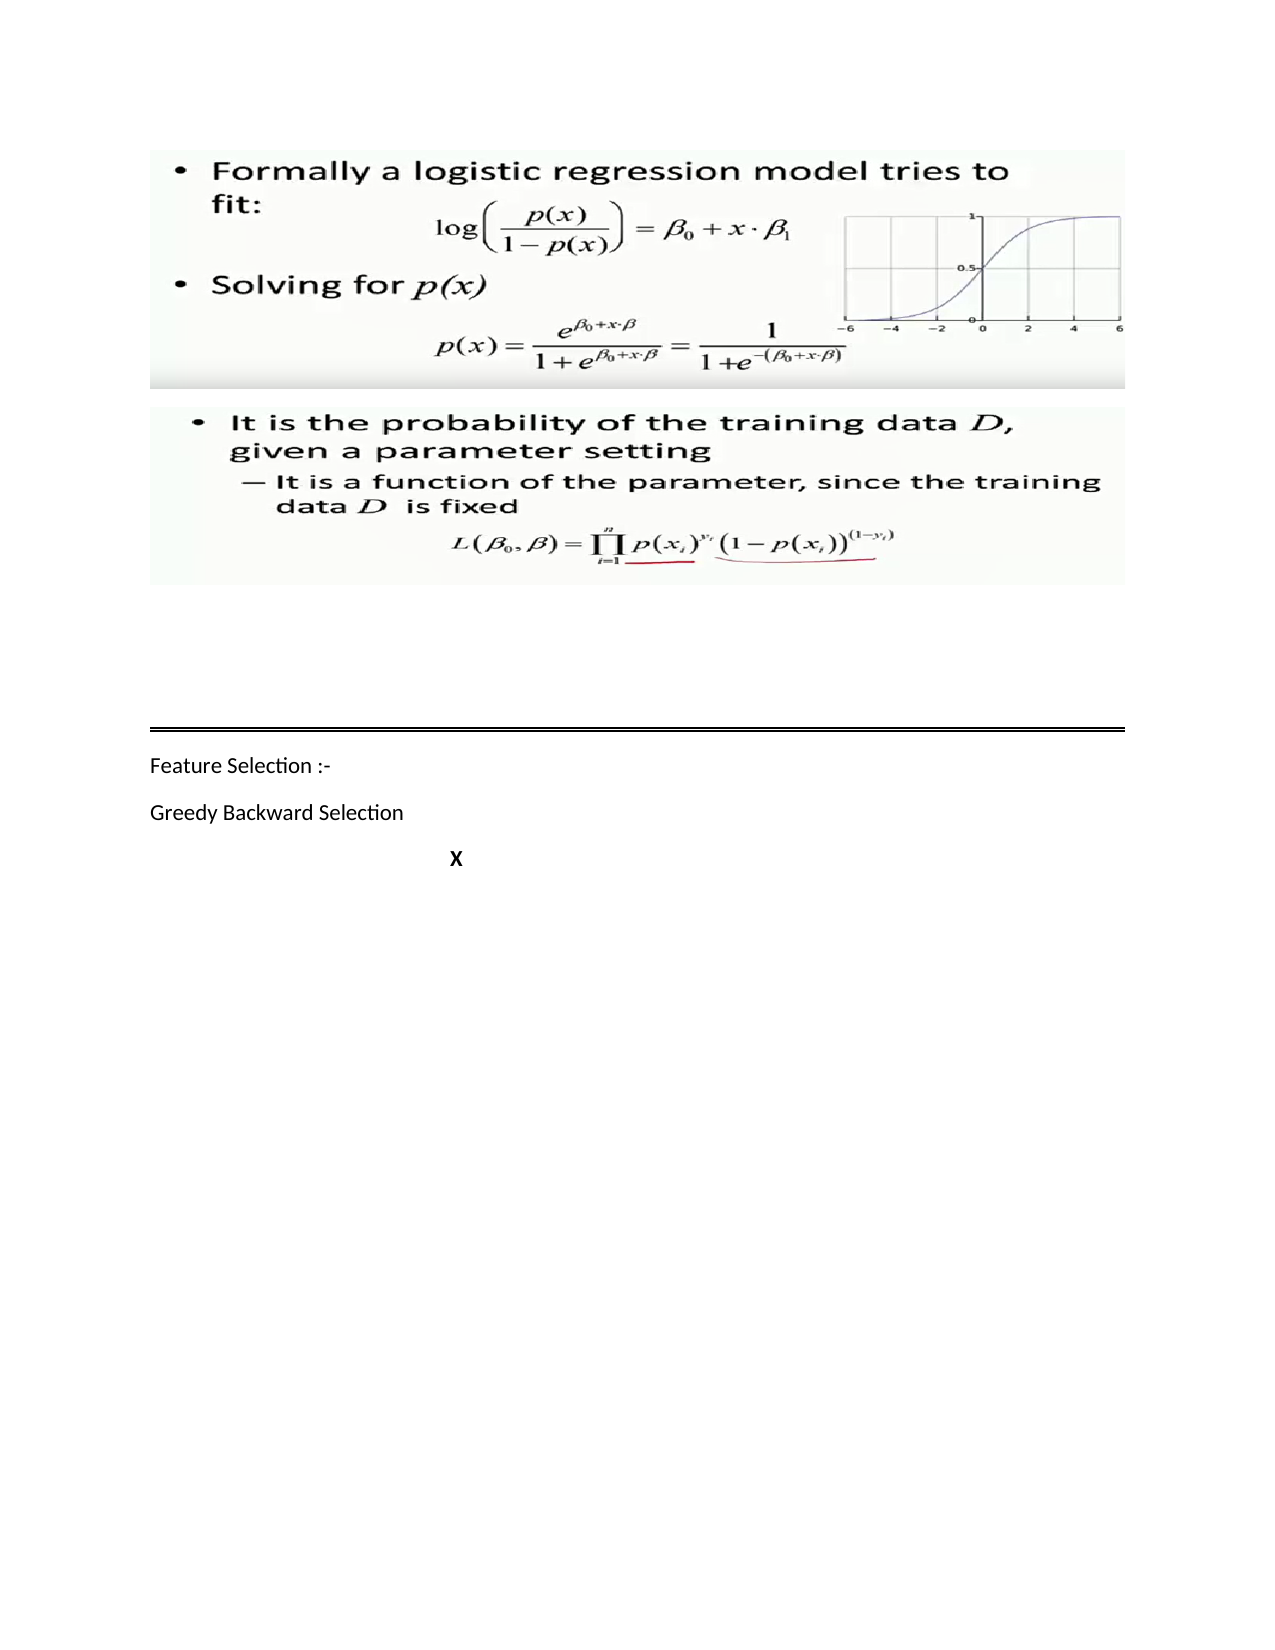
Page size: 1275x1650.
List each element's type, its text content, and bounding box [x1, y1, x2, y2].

text X [150, 844, 1125, 872]
text Feature Selection :- [150, 751, 1125, 779]
text Greedy Backward Selection [150, 798, 1125, 826]
picture [150, 150, 1125, 389]
picture [150, 407, 1125, 585]
